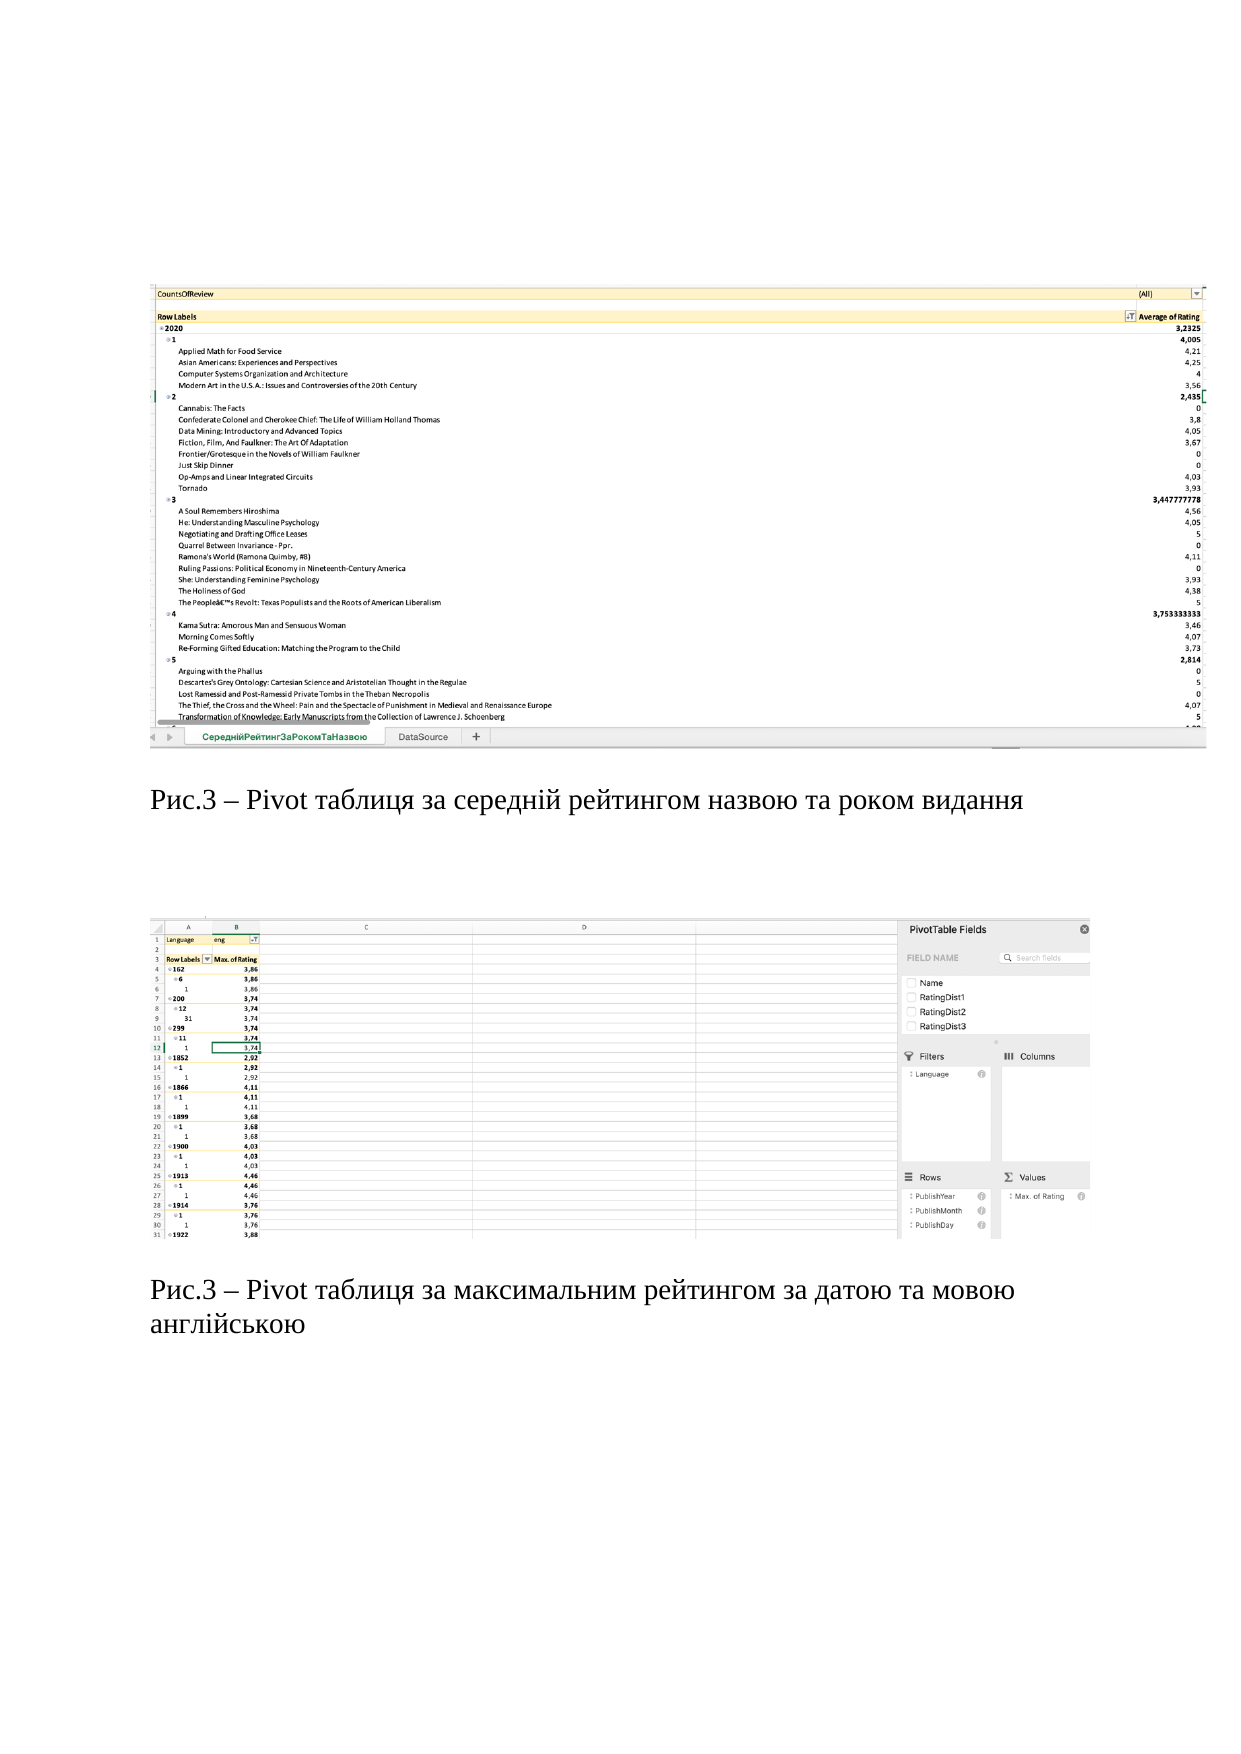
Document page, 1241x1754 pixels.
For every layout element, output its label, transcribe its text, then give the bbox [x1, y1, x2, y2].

text Рис.3 – Pivot таблиця за середній рейтингом назвою та роком видання [150, 782, 1090, 816]
text Рис.3 – Pivot таблиця за максимальним рейтингом за датою та мовою англійською [150, 1272, 1090, 1339]
picture [150, 916, 1091, 1239]
picture [150, 284, 1207, 749]
